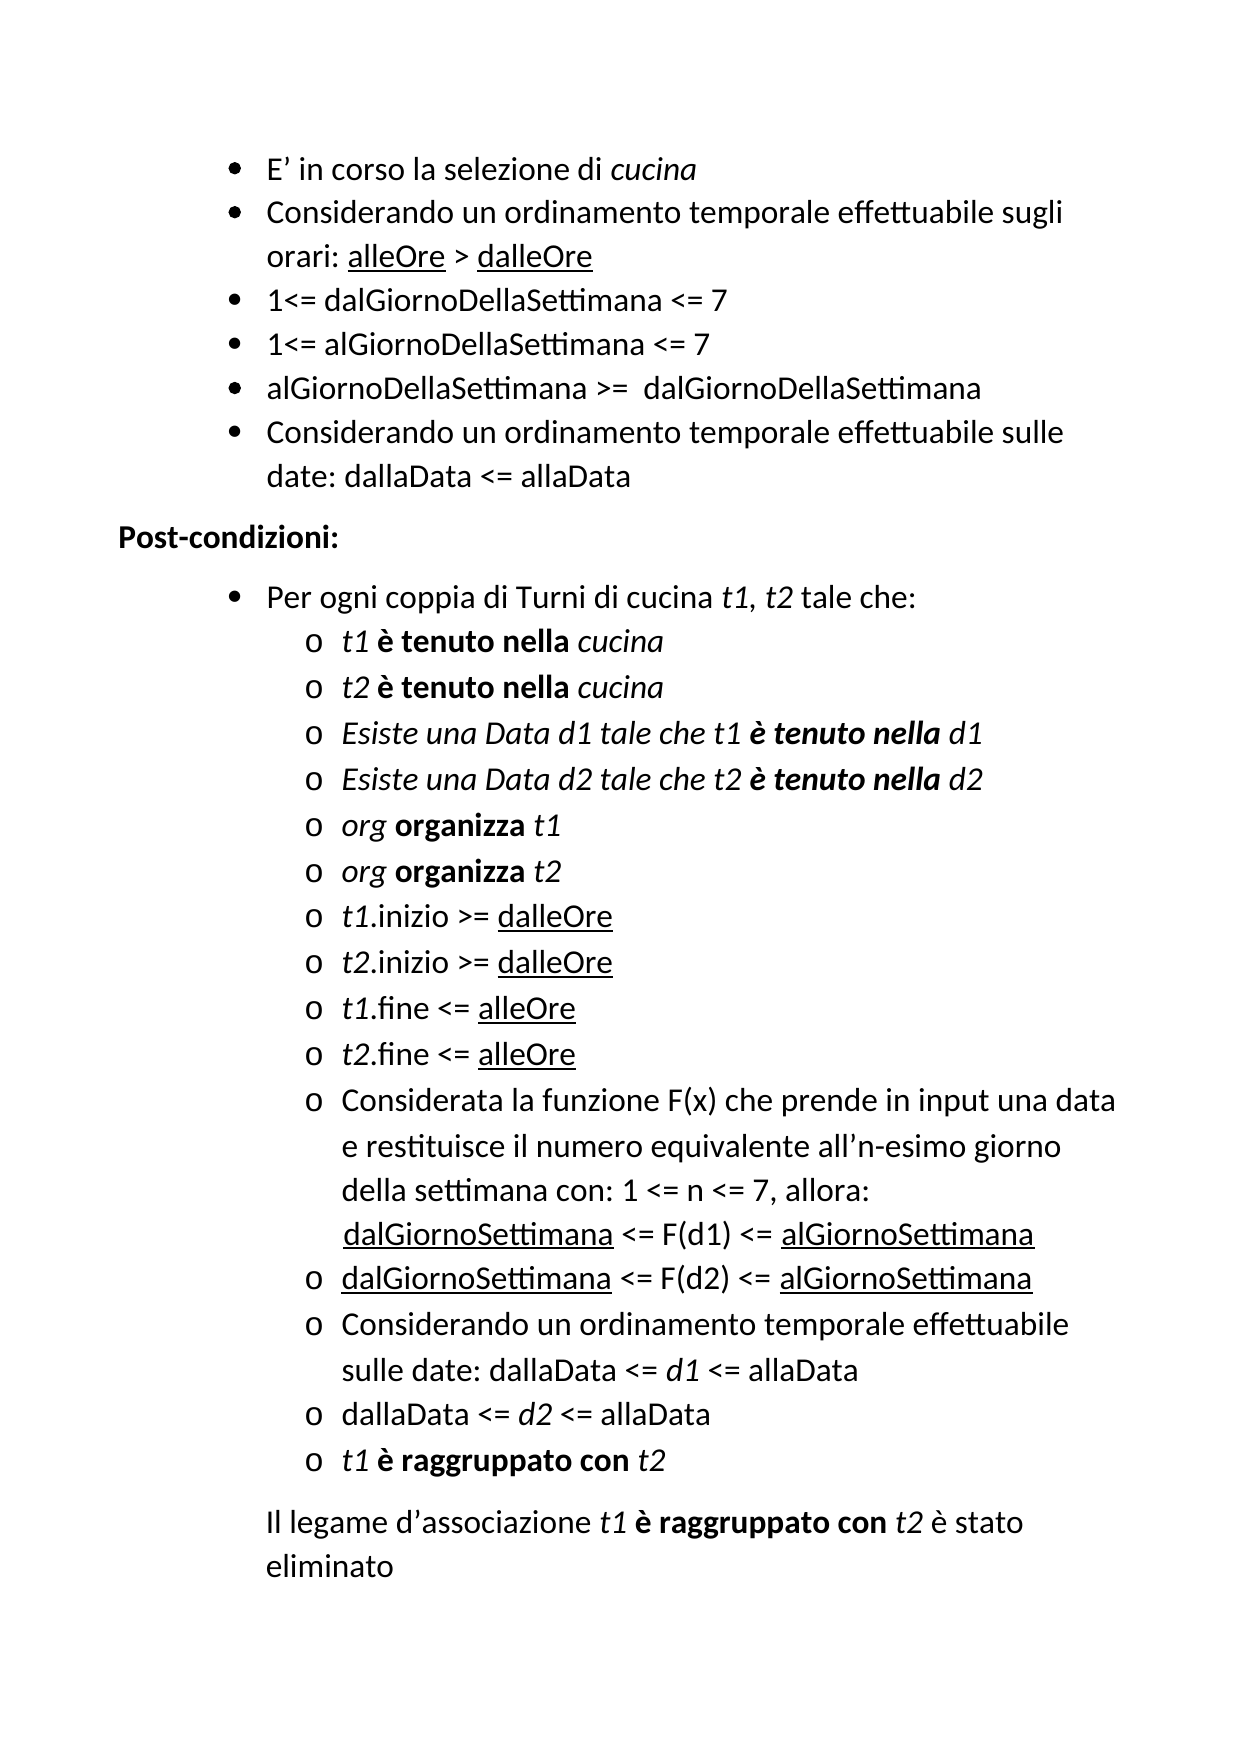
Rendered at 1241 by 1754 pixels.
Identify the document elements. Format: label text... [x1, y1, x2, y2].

list Considerando un ordinamento temporale effettuabile sulle date: dallaData <= allaData [229, 411, 1122, 496]
list Esiste una Data d2 tale che t2 è tenuto nella d2 [304, 758, 1122, 801]
text Post-condizioni: [118, 516, 1122, 557]
list 1<= dalGiornoDellaSettimana <= 7 [229, 279, 1122, 320]
list org organizza t1 [304, 804, 1122, 846]
list t1 è tenuto nella cucina [304, 621, 1122, 663]
list t1 è raggruppato con t2 [304, 1438, 1122, 1481]
list Esiste una Data d1 tale che t1 è tenuto nella d1 [304, 712, 1122, 755]
list t2.inizio >= dalleOre [304, 941, 1122, 984]
list t2.fine <= alleOre [304, 1033, 1122, 1076]
text Il legame d’associazione t1 è raggruppato con t2 è stato eliminato [266, 1501, 1122, 1586]
list 1<= alGiornoDellaSettimana <= 7 [229, 323, 1122, 364]
list t1.fine <= alleOre [304, 987, 1122, 1030]
list t2 è tenuto nella cucina [304, 666, 1122, 709]
list Considerando un ordinamento temporale effettuabile sulle date: dallaData <= d1 <= allaData [304, 1303, 1122, 1389]
list org organizza t2 [304, 850, 1122, 892]
list E’ in corso la selezione di cucina [229, 148, 1122, 188]
list Considerata la funzione F(x) che prende in input una data e restituisce il numero equivalente all’n-esimo giorno della settimana con: 1 <= n <= 7, allora: [304, 1079, 1122, 1209]
list Per ogni coppia di Turni di cucina t1, t2 tale che: [229, 577, 1122, 617]
list t1.inizio >= dalleOre [304, 896, 1122, 938]
list alGiornoDellaSettimana >= dalGiornoDellaSettimana [229, 367, 1122, 408]
list Considerando un ordinamento temporale effettuabile sugli orari: alleOre > dalleOre [229, 192, 1122, 276]
list dalGiornoSettimana <= F(d2) <= alGiornoSettimana [304, 1257, 1122, 1299]
list dallaData <= d2 <= allaData [304, 1393, 1122, 1435]
list dalGiornoSettimana <= F(d1) <= alGiornoSettimana [343, 1212, 1122, 1253]
